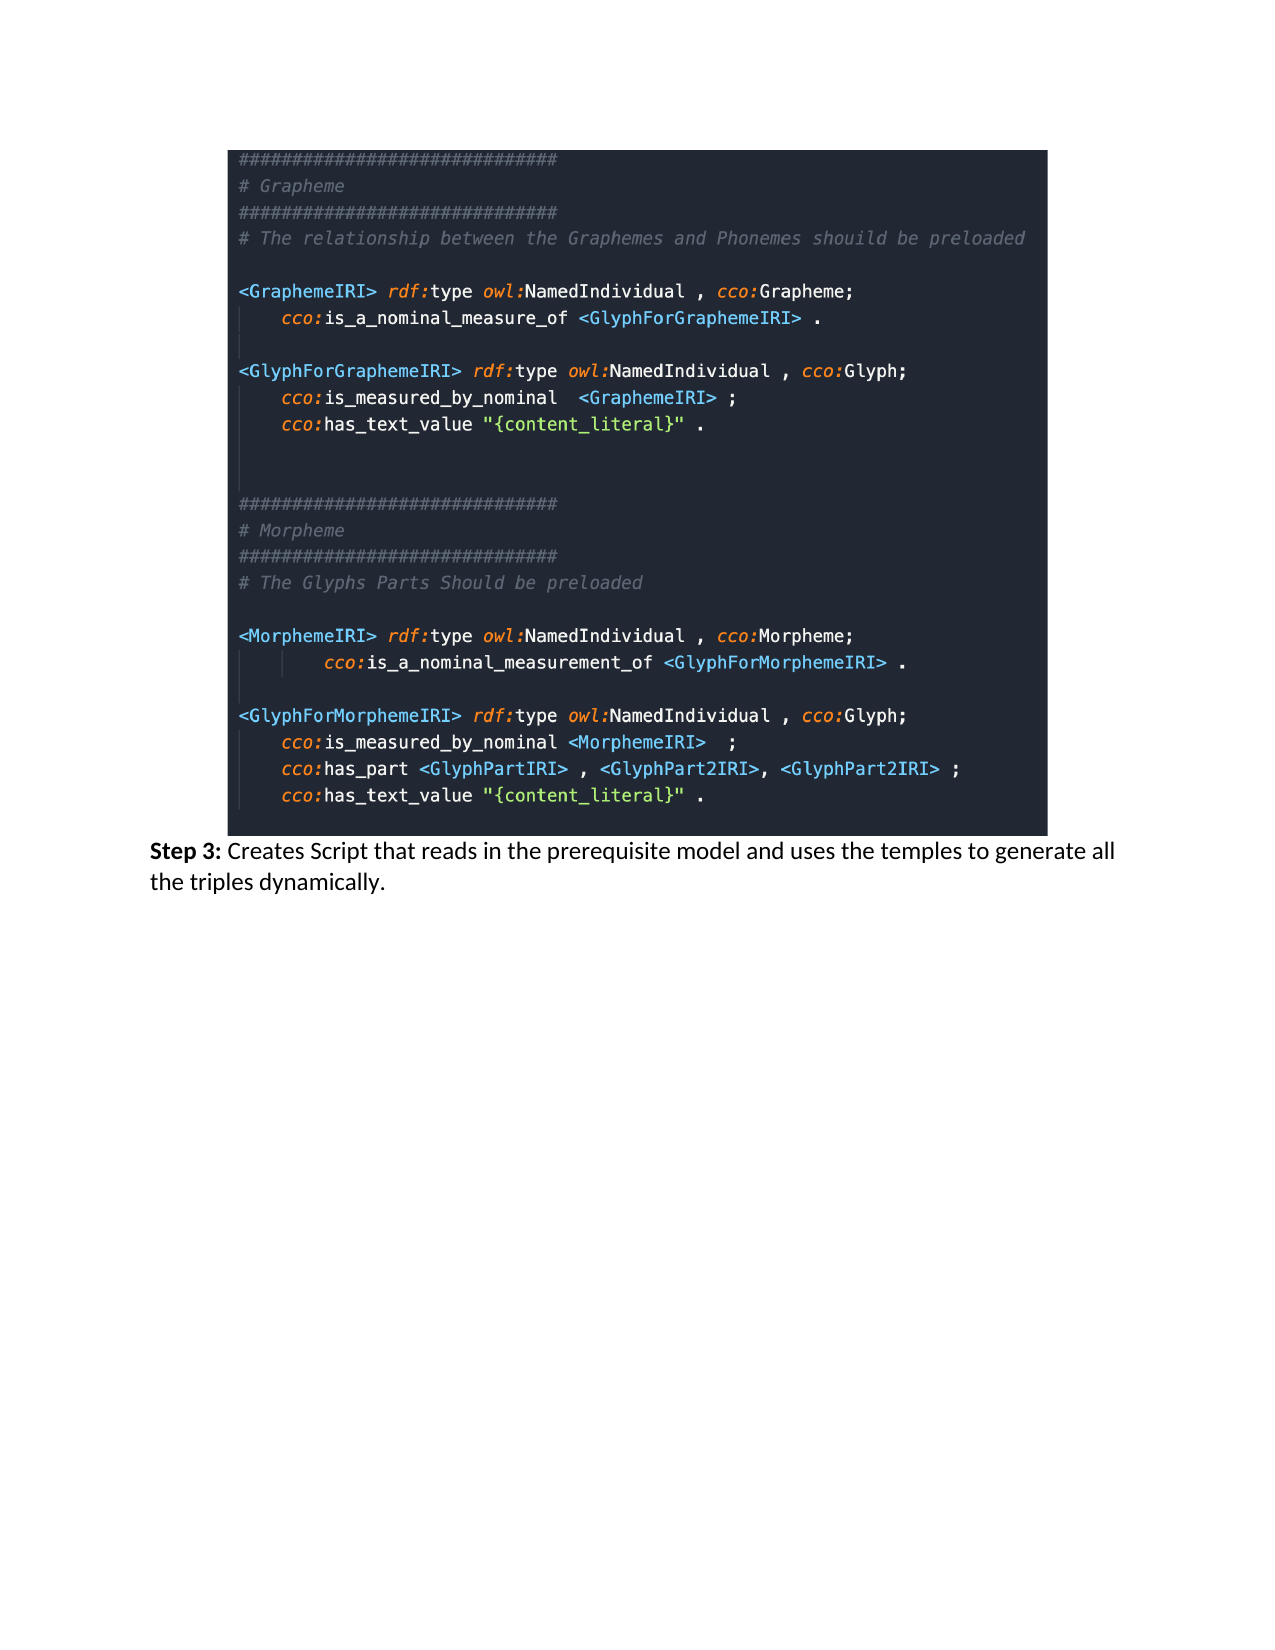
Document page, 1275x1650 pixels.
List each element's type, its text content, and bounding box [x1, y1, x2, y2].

text Step 3: Creates Script that reads in the prerequisite model and uses the temples to generate all the triples dynamically. [150, 835, 1125, 896]
picture [227, 150, 1048, 836]
